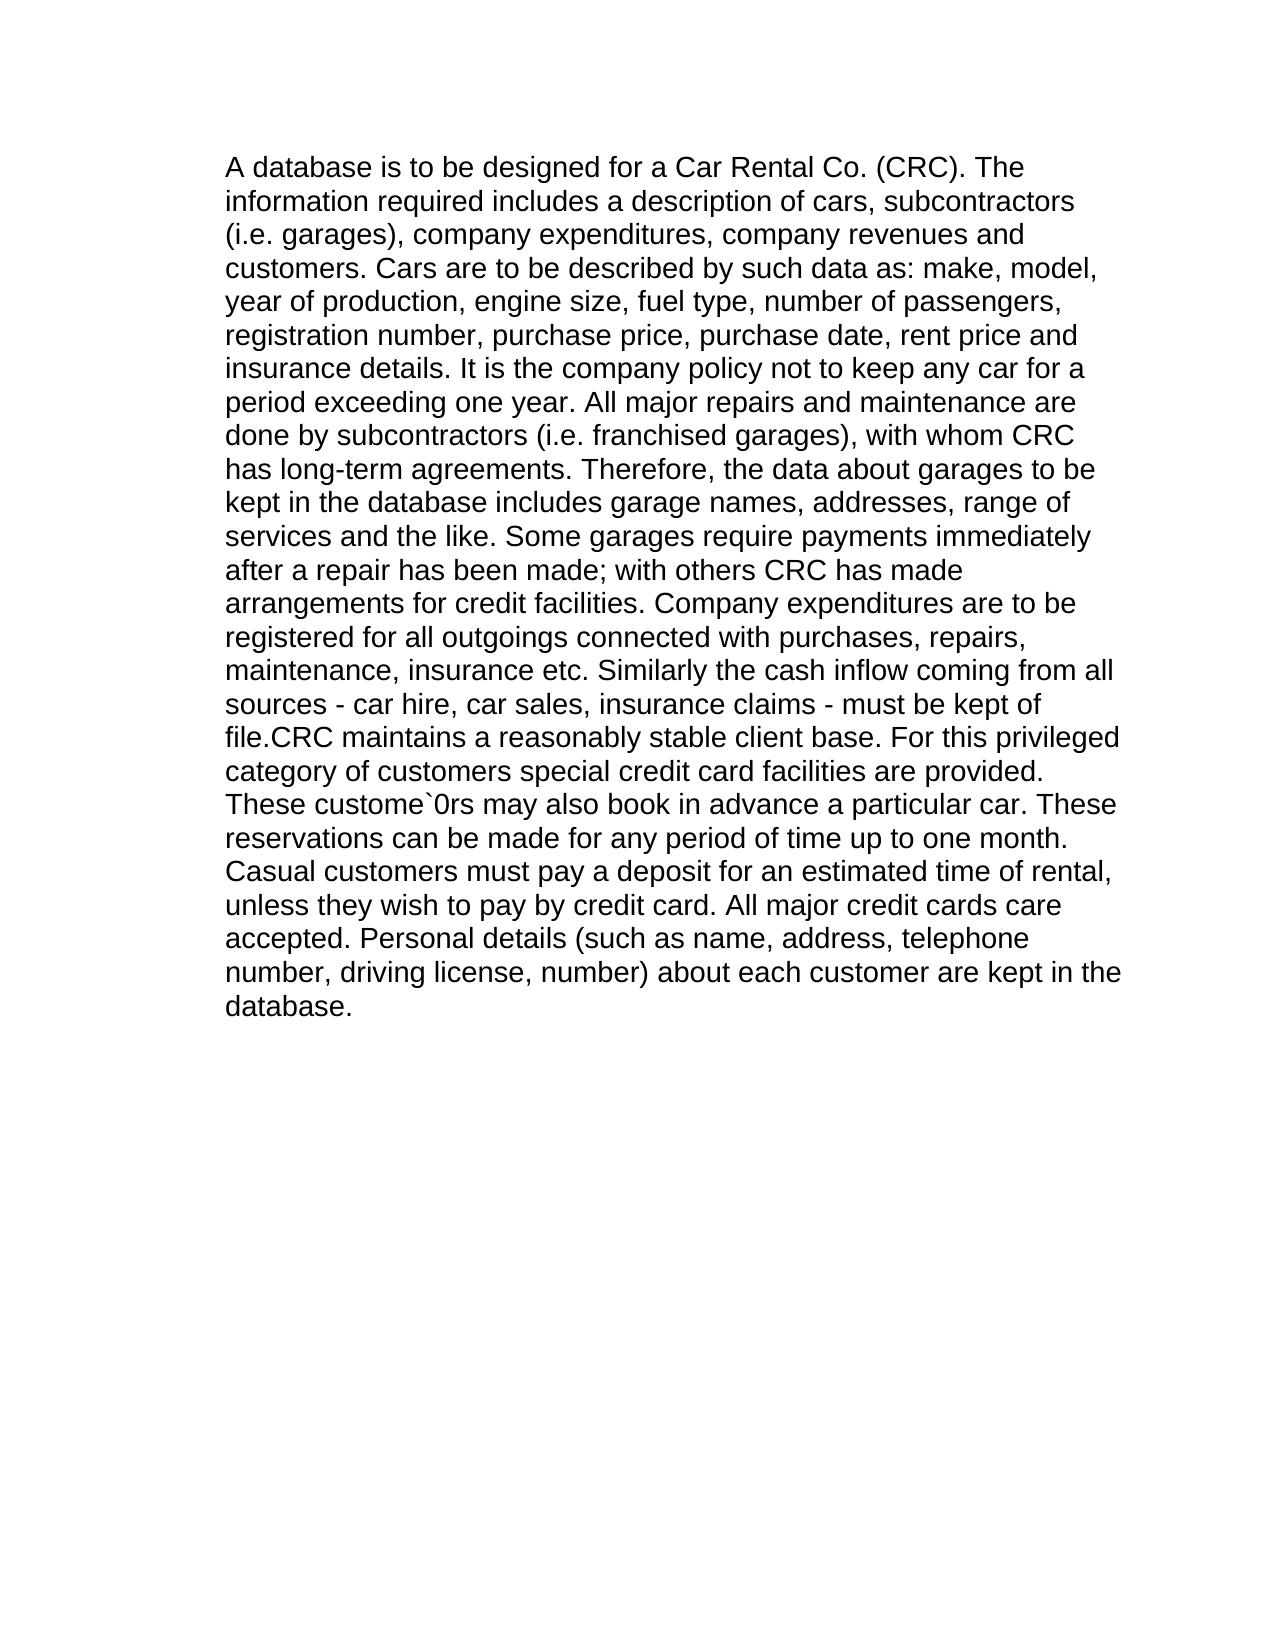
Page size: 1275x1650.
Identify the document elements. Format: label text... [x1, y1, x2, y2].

text A database is to be designed for a Car Rental Co. (CRC). The information required includes a description of cars, subcontractors (i.e. garages), company expenditures, company revenues and customers. Cars are to be described by such data as: make, model, year of production, engine size, fuel type, number of passengers, registration number, purchase price, purchase date, rent price and insurance details. It is the company policy not to keep any car for a period exceeding one year. All major repairs and maintenance are done by subcontractors (i.e. franchised garages), with whom CRC has long-term agreements. Therefore, the data about garages to be kept in the database includes garage names, addresses, range of services and the like. Some garages require payments immediately after a repair has been made; with others CRC has made arrangements for credit facilities. Company expenditures are to be registered for all outgoings connected with purchases, repairs, maintenance, insurance etc. Similarly the cash inflow coming from all sources - car hire, car sales, insurance claims - must be kept of file.CRC maintains a reasonably stable client base. For this privileged category of customers special credit card facilities are provided. These custome`0rs may also book in advance a particular car. These reservations can be made for any period of time up to one month. Casual customers must pay a deposit for an estimated time of rental, unless they wish to pay by credit card. All major credit cards care accepted. Personal details (such as name, address, telephone number, driving license, number) about each customer are kept in the database. [225, 150, 1125, 1022]
